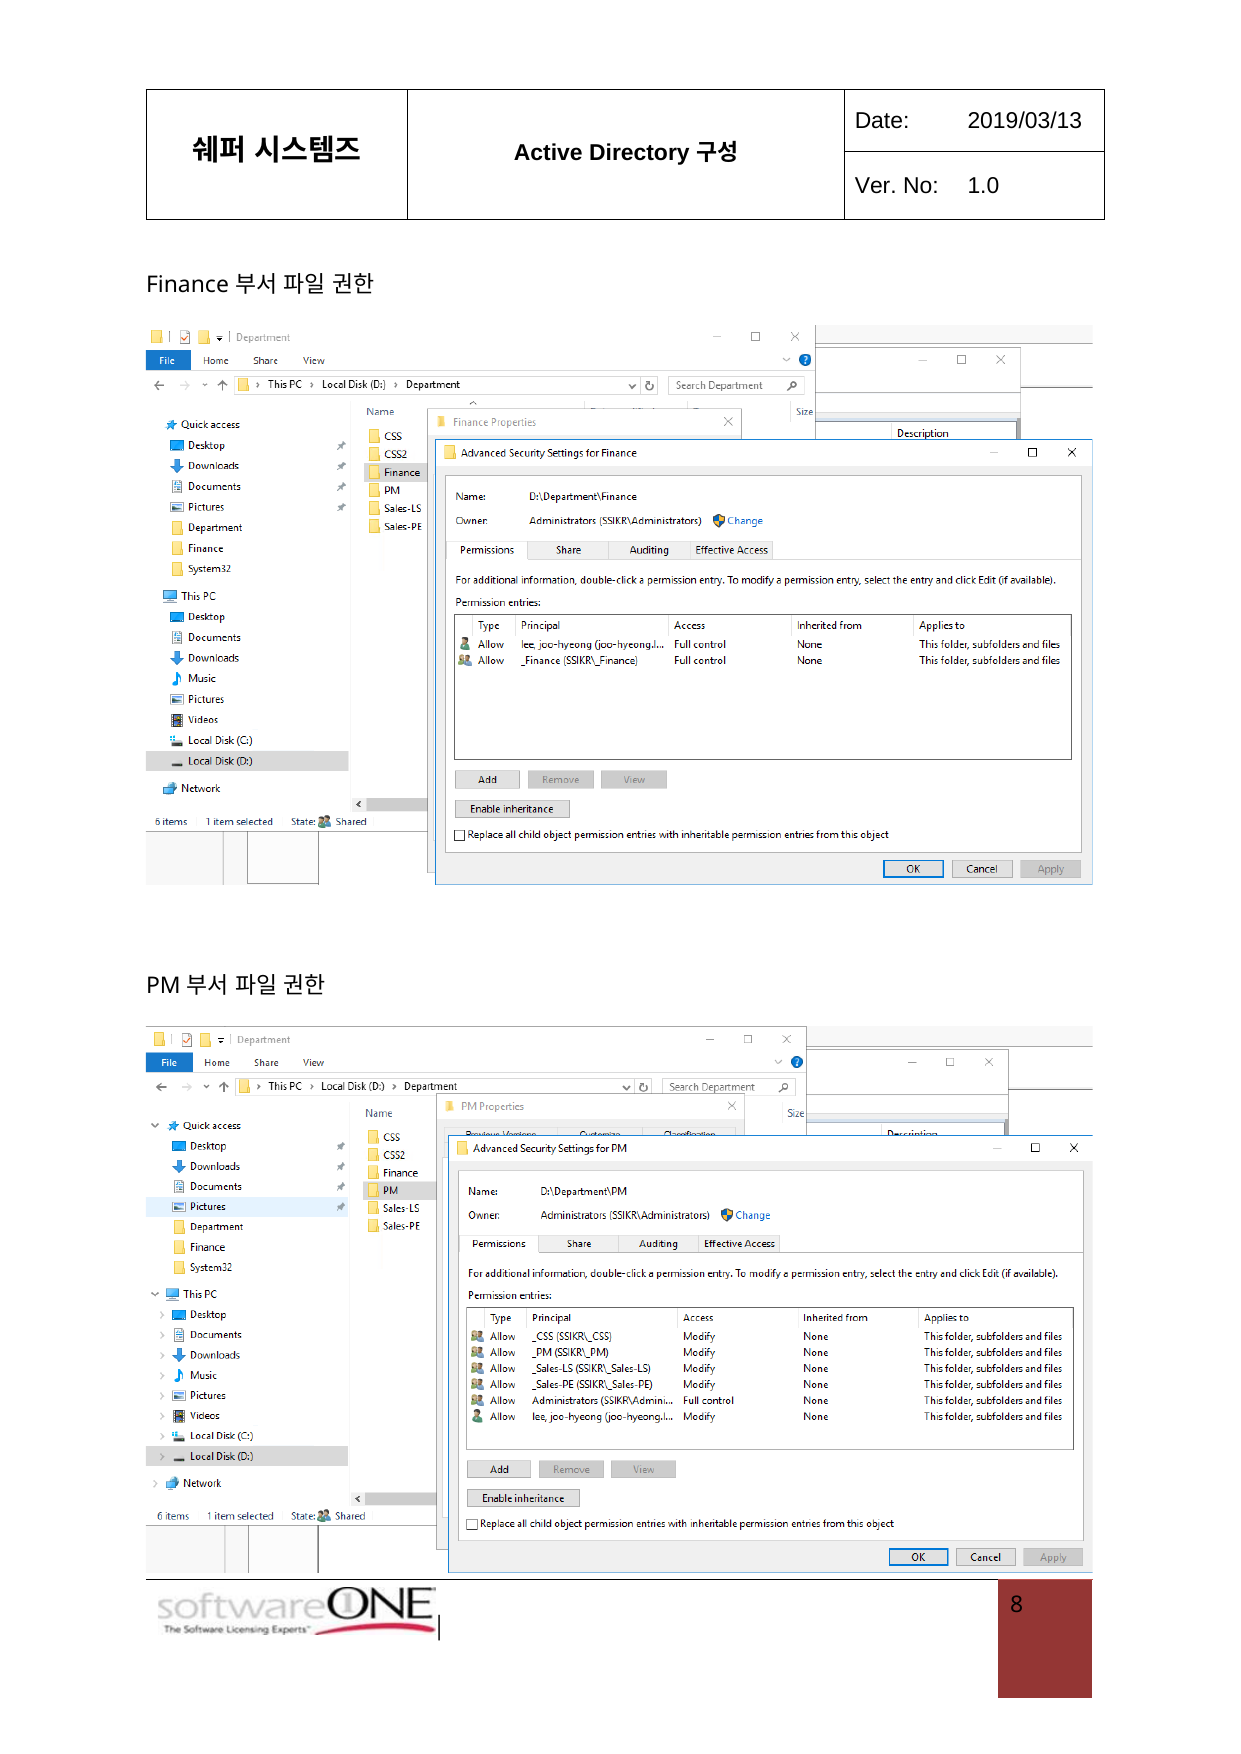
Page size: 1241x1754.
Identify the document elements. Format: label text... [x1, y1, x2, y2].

picture [145, 1026, 1093, 1573]
picture [157, 1587, 436, 1635]
text PM 부서 파일 권한 [146, 967, 1092, 1001]
text Finance 부서 파일 권한 [146, 266, 1092, 299]
picture [145, 325, 1093, 885]
